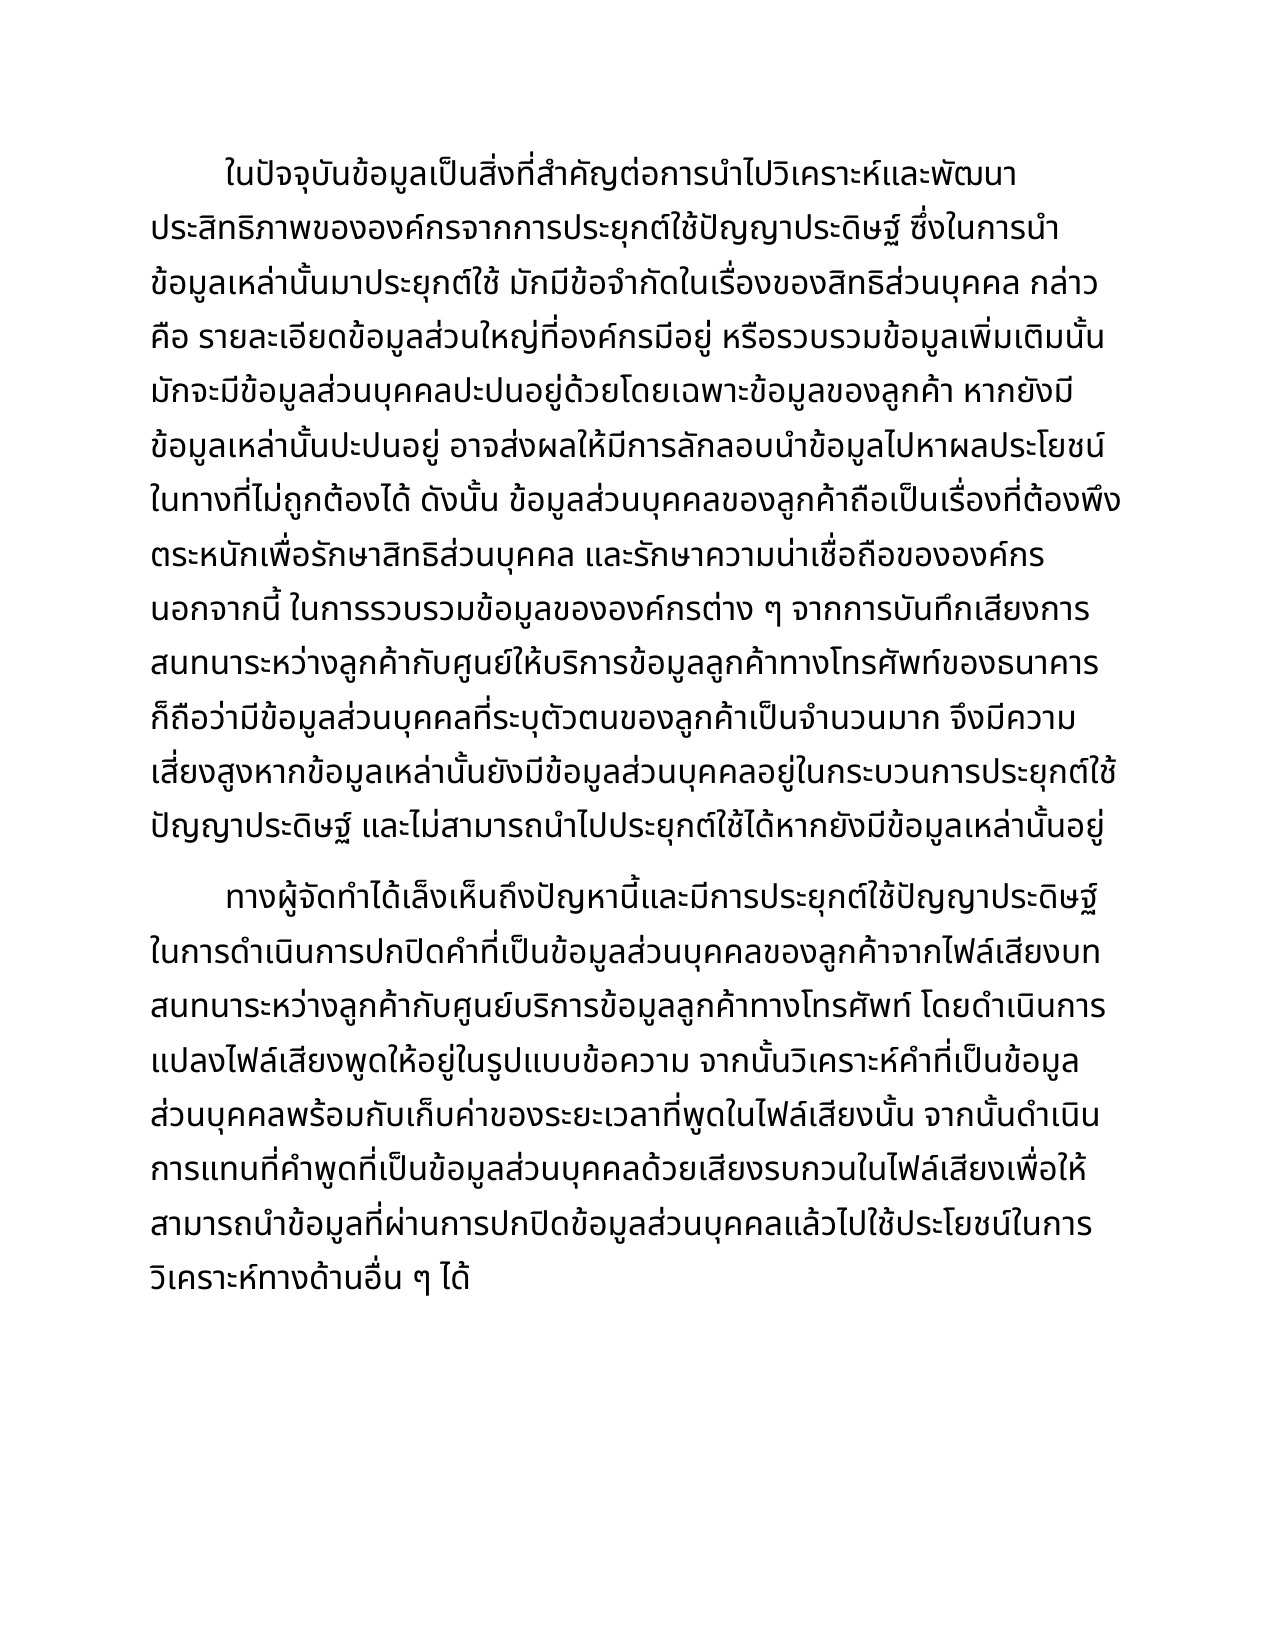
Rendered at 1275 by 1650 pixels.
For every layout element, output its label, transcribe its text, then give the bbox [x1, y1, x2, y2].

text ในปัจจุบันข้อมูลเป็นสิ่งที่สำคัญต่อการนำไปวิเคราะห์และพัฒนาประสิทธิภาพขององค์กรจากการประยุกต์ใช้ปัญญาประดิษฐ์ ซึ่งในการนำข้อมูลเหล่านั้นมาประยุกต์ใช้ มักมีข้อจำกัดในเรื่องของสิทธิส่วนบุคคล กล่าวคือ รายละเอียดข้อมูลส่วนใหญ่ที่องค์กรมีอยู่ หรือรวบรวมข้อมูลเพิ่มเติมนั้น มักจะมีข้อมูลส่วนบุคคลปะปนอยู่ด้วยโดยเฉพาะข้อมูลของลูกค้า หากยังมีข้อมูลเหล่านั้นปะปนอยู่ อาจส่งผลให้มีการลักลอบนำข้อมูลไปหาผลประโยชน์ในทางที่ไม่ถูกต้องได้ ดังนั้น ข้อมูลส่วนบุคคลของลูกค้าถือเป็นเรื่องที่ต้องพึงตระหนักเพื่อรักษาสิทธิส่วนบุคคล และรักษาความน่าเชื่อถือขององค์กร นอกจากนี้ ในการรวบรวมข้อมูลขององค์กรต่าง ๆ จากการบันทึกเสียงการสนทนาระหว่างลูกค้ากับศูนย์ให้บริการข้อมูลลูกค้าทางโทรศัพท์ของธนาคาร ก็ถือว่ามีข้อมูลส่วนบุคคลที่ระบุตัวตนของลูกค้าเป็นจำนวนมาก จึงมีความเสี่ยงสูงหากข้อมูลเหล่านั้นยังมีข้อมูลส่วนบุคคลอยู่ในกระบวนการประยุกต์ใช้ปัญญาประดิษฐ์ และไม่สามารถนำไปประยุกต์ใช้ได้หากยังมีข้อมูลเหล่านั้นอยู่ [150, 150, 1125, 853]
text ทางผู้จัดทำได้เล็งเห็นถึงปัญหานี้และมีการประยุกต์ใช้ปัญญาประดิษฐ์ในการดำเนินการปกปิดคำที่เป็นข้อมูลส่วนบุคคลของลูกค้าจากไฟล์เสียงบทสนทนาระหว่างลูกค้ากับศูนย์บริการข้อมูลลูกค้าทางโทรศัพท์ โดยดำเนินการแปลงไฟล์เสียงพูดให้อยู่ในรูปแบบข้อความ จากนั้นวิเคราะห์คำที่เป็นข้อมูลส่วนบุคคลพร้อมกับเก็บค่าของระยะเวลาที่พูดในไฟล์เสียงนั้น จากนั้นดำเนินการแทนที่คำพูดที่เป็นข้อมูลส่วนบุคคลด้วยเสียงรบกวนในไฟล์เสียงเพื่อให้สามารถนำข้อมูลที่ผ่านการปกปิดข้อมูลส่วนบุคคลแล้วไปใช้ประโยชน์ในการวิเคราะห์ทางด้านอื่น ๆ ได้ [150, 873, 1125, 1304]
